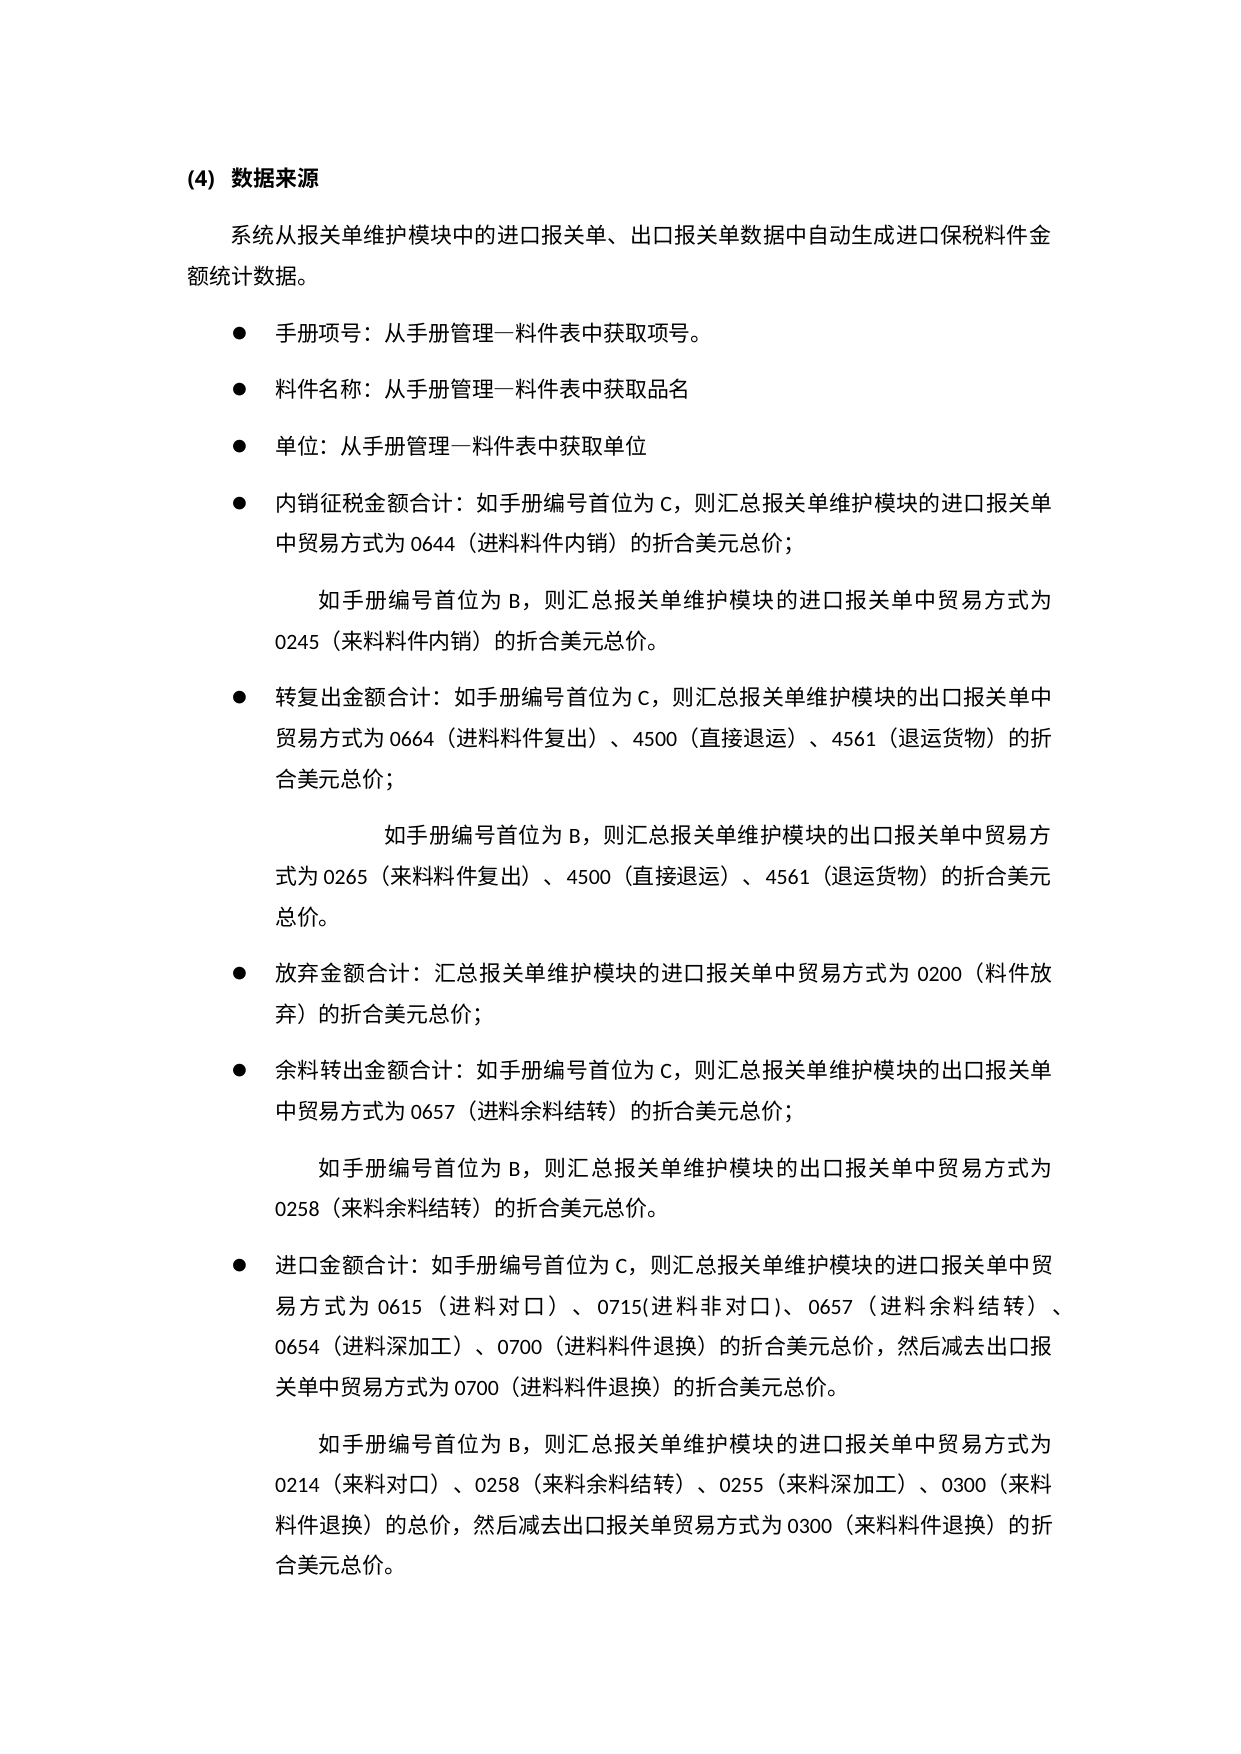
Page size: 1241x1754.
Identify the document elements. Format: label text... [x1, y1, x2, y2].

list 料件名称：从手册管理—料件表中获取品名 [231, 372, 1053, 404]
list 内销征税金额合计：如手册编号首位为C，则汇总报关单维护模块的进口报关单中贸易方式为0644（进料料件内销）的折合美元总价； [231, 485, 1053, 558]
text 系统从报关单维护模块中的进口报关单、出口报关单数据中自动生成进口保税料件金额统计数据。 [187, 218, 1053, 291]
list 手册项号：从手册管理—料件表中获取项号。 [231, 315, 1053, 348]
text 如手册编号首位为B，则汇总报关单维护模块的出口报关单中贸易方式为0265（来料料件复出）、4500（直接退运）、4561（退运货物）的折合美元总价。 [275, 818, 1053, 932]
list 转复出金额合计：如手册编号首位为C，则汇总报关单维护模块的出口报关单中贸易方式为0664（进料料件复出）、4500（直接退运）、4561（退运货物）的折合美元总价； [231, 680, 1053, 794]
list 放弃金额合计：汇总报关单维护模块的进口报关单中贸易方式为0200（料件放弃）的折合美元总价； [231, 956, 1053, 1029]
text 如手册编号首位为B，则汇总报关单维护模块的出口报关单中贸易方式为0258（来料余料结转）的折合美元总价。 [275, 1150, 1053, 1223]
list 单位：从手册管理—料件表中获取单位 [231, 429, 1053, 461]
list 进口金额合计：如手册编号首位为C，则汇总报关单维护模块的进口报关单中贸易方式为0615（进料对口）、0715(进料非对口)、0657（进料余料结转）、0654（进料深加工）、0700（进料料件退换）的折合美元总价，然后减去出口报关单中贸易方式为0700（进料料件退换）的折合美元总价。 [231, 1248, 1053, 1402]
text 如手册编号首位为B，则汇总报关单维护模块的进口报关单中贸易方式为0214（来料对口）、0258（来料余料结转）、0255（来料深加工）、0300（来料料件退换）的总价，然后减去出口报关单贸易方式为0300（来料料件退换）的折合美元总价。 [275, 1426, 1053, 1581]
subtitle 数据来源 [187, 162, 1053, 194]
list 余料转出金额合计：如手册编号首位为C，则汇总报关单维护模块的出口报关单中贸易方式为0657（进料余料结转）的折合美元总价； [231, 1053, 1053, 1126]
text 如手册编号首位为B，则汇总报关单维护模块的进口报关单中贸易方式为0245（来料料件内销）的折合美元总价。 [275, 583, 1053, 656]
